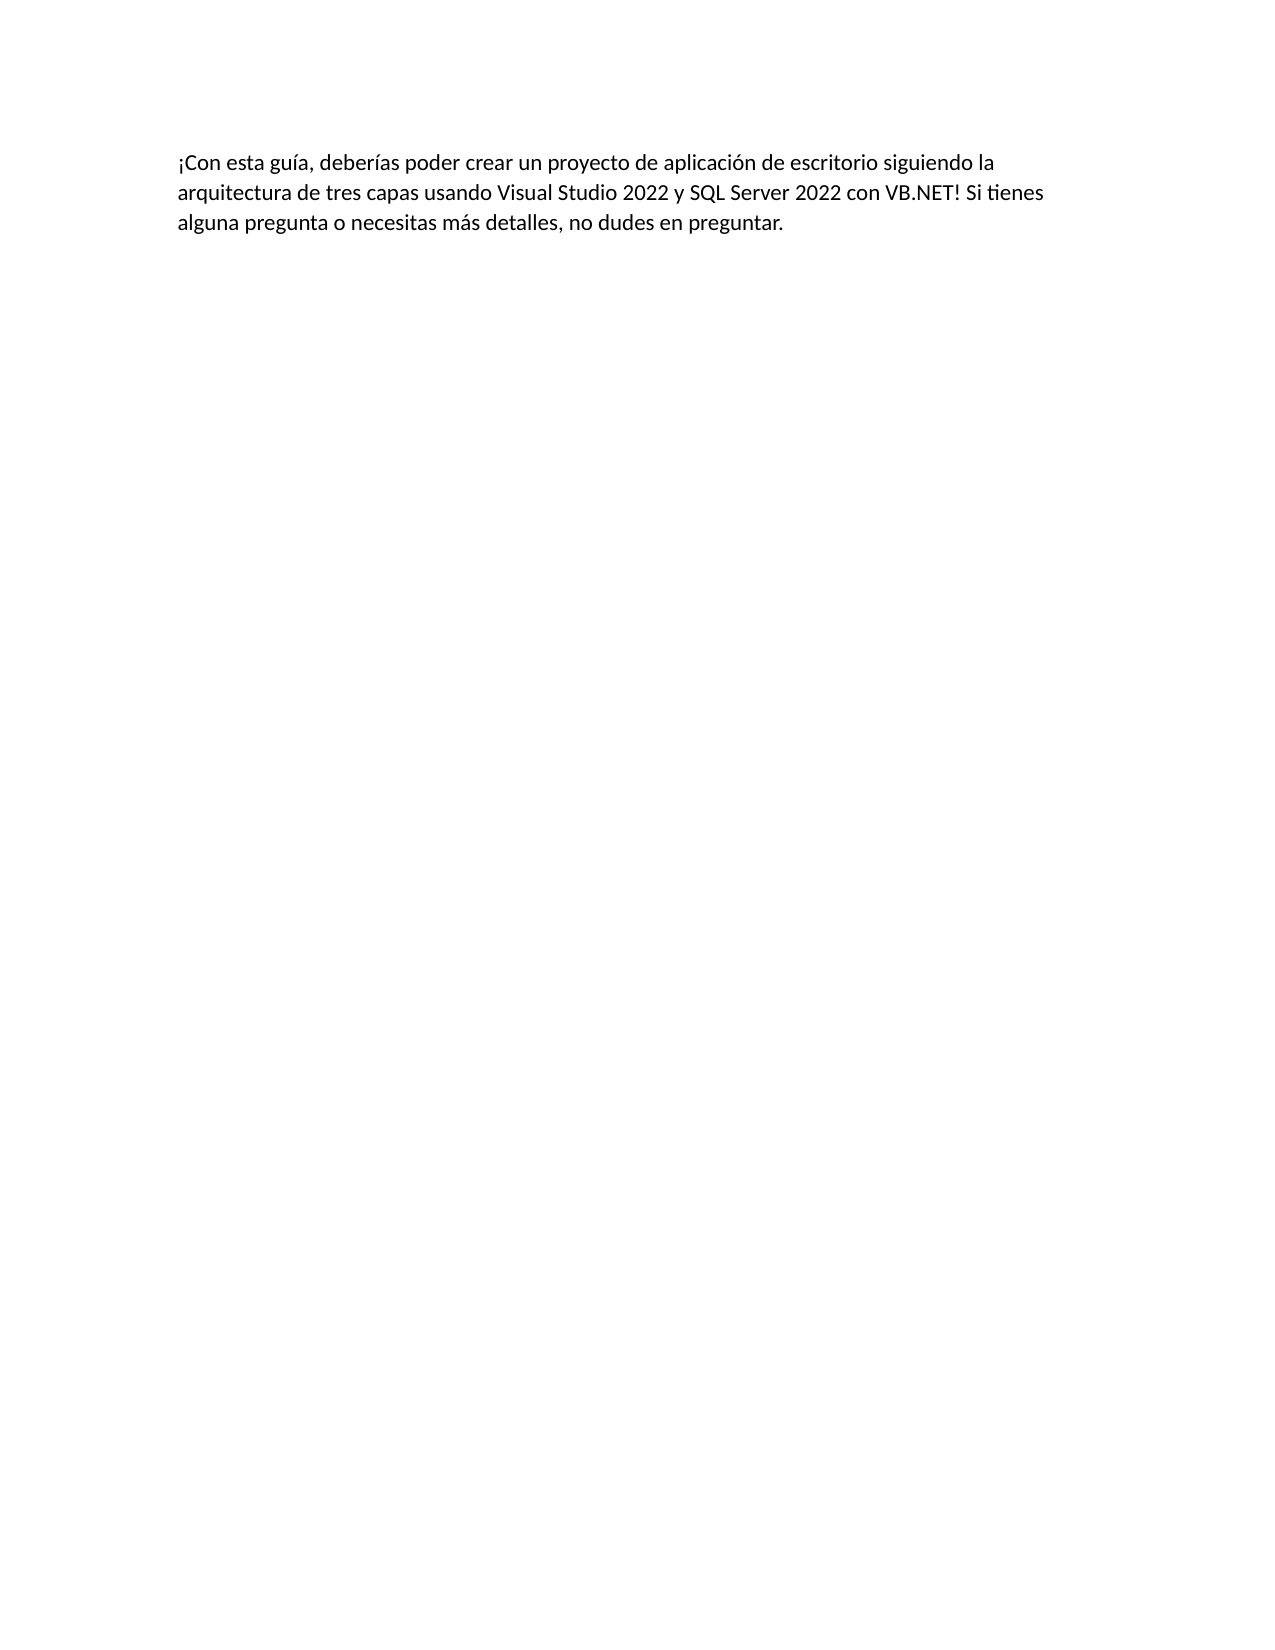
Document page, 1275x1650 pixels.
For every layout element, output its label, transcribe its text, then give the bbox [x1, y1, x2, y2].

text ¡Con esta guía, deberías poder crear un proyecto de aplicación de escritorio siguiendo la arquitectura de tres capas usando Visual Studio 2022 y SQL Server 2022 con VB.NET! Si tienes alguna pregunta o necesitas más detalles, no dudes en preguntar. [177, 148, 1098, 236]
